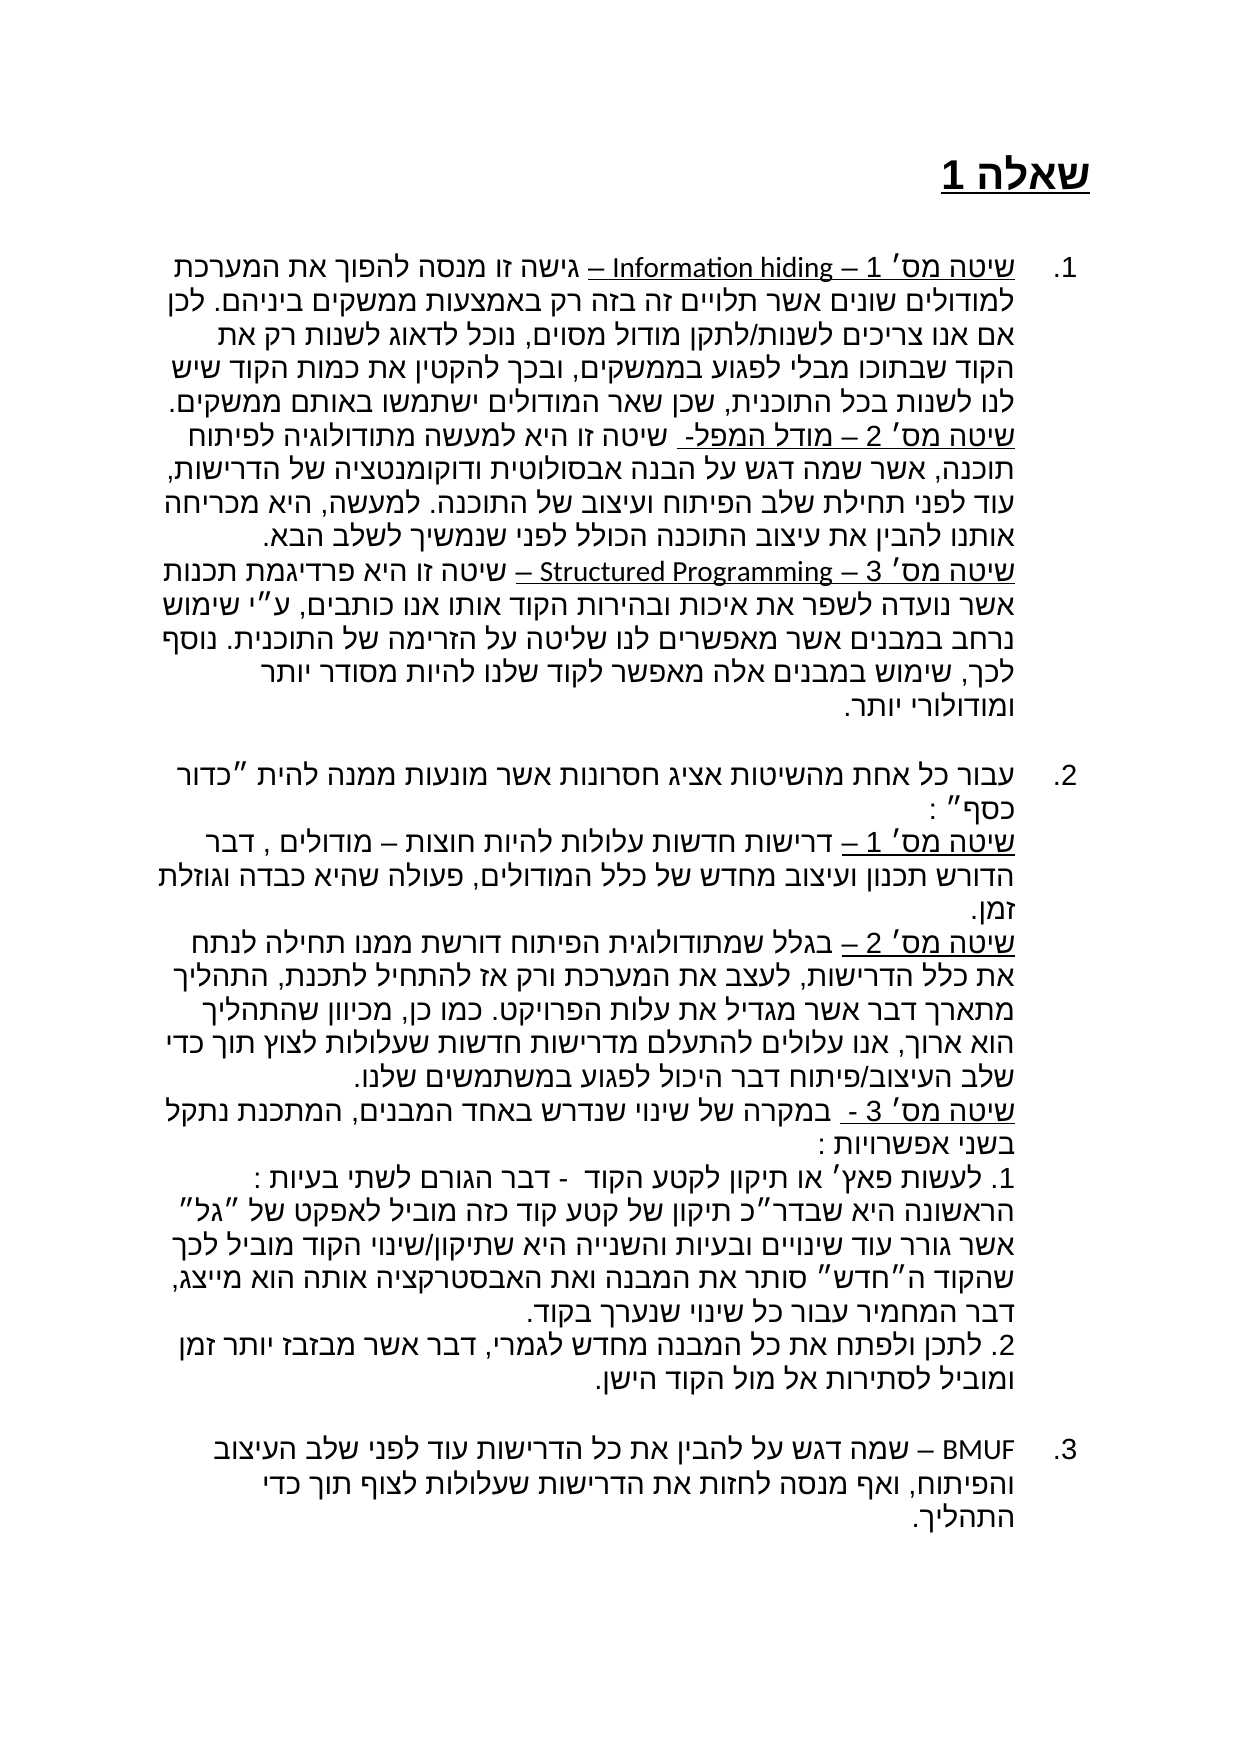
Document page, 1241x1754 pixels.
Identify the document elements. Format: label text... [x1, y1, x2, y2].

list שיטה מס׳ 1 – דרישות חדשות עלולות להיות חוצות – מודולים , דבר הדורש תכנון ועיצוב מחדש של כלל המודולים, פעולה שהיא כבדה וגוזלת זמן. [150, 825, 1015, 926]
list 2. לתכן ולפתח את כל המבנה מחדש לגמרי, דבר אשר מבזבז יותר זמן ומוביל לסתירות אל מול הקוד הישן. [150, 1328, 1015, 1395]
list עבור כל אחת מהשיטות אציג חסרונות אשר מונעות ממנה להית ״כדור כסף״ : [150, 758, 1053, 825]
list שיטה מס׳ 3 - במקרה של שינוי שנדרש באחד המבנים, המתכנת נתקל בשני אפשרויות : [150, 1093, 1015, 1161]
list שיטה מס׳ 1 – Information hiding – גישה זו מנסה להפוך את המערכת למודולים שונים אשר תלויים זה בזה רק באמצעות ממשקים ביניהם. לכן אם אנו צריכים לשנות/לתקן מודול מסוים, נוכל לדאוג לשנות רק את הקוד שבתוכו מבלי לפגוע בממשקים, ובכך להקטין את כמות הקוד שיש לנו לשנות בכל התוכנית, שכן שאר המודולים ישתמשו באותם ממשקים. [150, 249, 1053, 418]
list שיטה מס׳ 2 – בגלל שמתודולוגית הפיתוח דורשת ממנו תחילה לנתח את כלל הדרישות, לעצב את המערכת ורק אז להתחיל לתכנת, התהליך מתארך דבר אשר מגדיל את עלות הפרויקט. כמו כן, מכיוון שהתהליך הוא ארוך, אנו עלולים להתעלם מדרישות חדשות שעלולות לצוץ תוך כדי שלב העיצוב/פיתוח דבר היכול לפגוע במשתמשים שלנו. [150, 926, 1015, 1093]
list BMUF – שמה דגש על להבין את כל הדרישות עוד לפני שלב העיצוב והפיתוח, ואף מנסה לחזות את הדרישות שעלולות לצוף תוך כדי התהליך. [150, 1431, 1053, 1534]
text שאלה 1 [150, 150, 1090, 198]
list שיטה מס׳ 3 – Structured Programming – שיטה זו היא פרדיגמת תכנות אשר נועדה לשפר את איכות ובהירות הקוד אותו אנו כותבים, ע״י שימוש נרחב במבנים אשר מאפשרים לנו שליטה על הזרימה של התוכנית. נוסף לכך, שימוש במבנים אלה מאפשר לקוד שלנו להיות מסודר יותר ומודולורי יותר. [150, 553, 1015, 722]
list שיטה מס׳ 2 – מודל המפל- שיטה זו היא למעשה מתודולוגיה לפיתוח תוכנה, אשר שמה דגש על הבנה אבסולוטית ודוקומנטציה של הדרישות, עוד לפני תחילת שלב הפיתוח ועיצוב של התוכנה. למעשה, היא מכריחה אותנו להבין את עיצוב התוכנה הכולל לפני שנמשיך לשלב הבא. [150, 418, 1015, 553]
list 1. לעשות פאץ׳ או תיקון לקטע הקוד - דבר הגורם לשתי בעיות : הראשונה היא שבדר״כ תיקון של קטע קוד כזה מוביל לאפקט של ״גל״ אשר גורר עוד שינויים ובעיות והשנייה היא שתיקון/שינוי הקוד מוביל לכך שהקוד ה״חדש״ סותר את המבנה ואת האבסטרקציה אותה הוא מייצג, דבר המחמיר עבור כל שינוי שנערך בקוד. [150, 1161, 1015, 1328]
